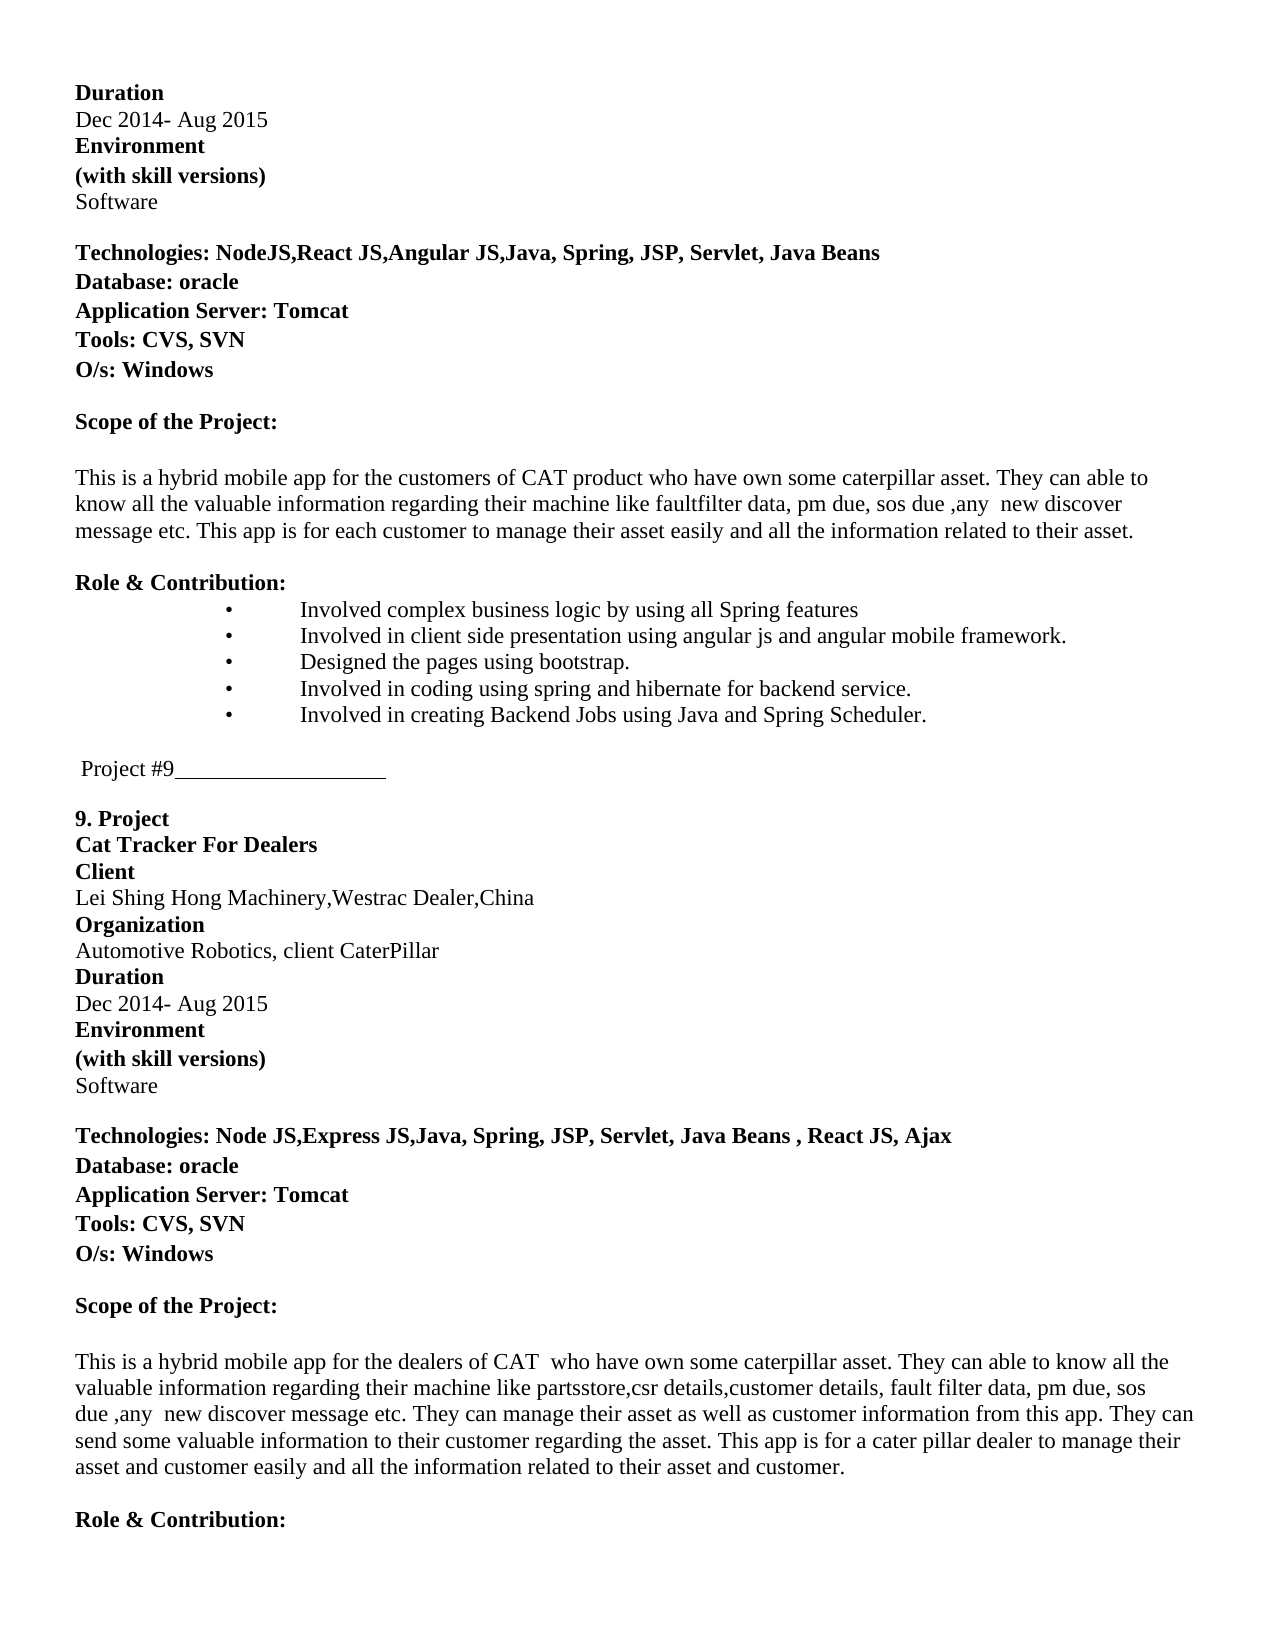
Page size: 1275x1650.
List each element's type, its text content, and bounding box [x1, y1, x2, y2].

text • Involved in client side presentation using angular js and angular mobile framework. [150, 622, 1200, 648]
text Environment [75, 1016, 1200, 1042]
text This is a hybrid mobile app for the customers of CAT product who have own some caterpillar asset. They can able to know all the valuable information regarding their machine like faultfilter data, pm due, sos due ,any new discover message etc. This app is for each customer to manage their asset easily and all the information related to their asset. [75, 464, 1200, 543]
text • Involved in coding using spring and hibernate for backend service. [150, 675, 1200, 701]
text Cat Tracker For Dealers [75, 832, 1200, 858]
text Project #9 [75, 755, 1200, 781]
text Database: oracle [75, 268, 1200, 294]
text (with skill versions) [75, 162, 1200, 188]
text Technologies: Node JS,Express JS,Java, Spring, JSP, Servlet, Java Beans , React JS, Ajax [75, 1122, 1200, 1149]
text O/s: Windows [75, 1239, 1200, 1266]
text Scope of the Project: [75, 1292, 1200, 1319]
text Tools: CVS, SVN [75, 1210, 1200, 1237]
text O/s: Windows [75, 356, 1200, 382]
text Environment [75, 132, 1200, 158]
text Lei Shing Hong Machinery,Westrac Dealer,China [75, 884, 1200, 911]
text • Designed the pages using bootstrap. [150, 648, 1200, 675]
text Database: oracle [75, 1152, 1200, 1178]
text Role & Contribution: [75, 1506, 1200, 1532]
text • Involved complex business logic by using all Spring features [150, 596, 1200, 622]
text Role & Contribution: [75, 569, 1200, 596]
text 9. Project [75, 805, 1200, 832]
text Dec 2014- Aug 2015 [75, 990, 1200, 1016]
text Tools: CVS, SVN [75, 326, 1200, 353]
text Application Server: Tomcat [75, 1181, 1200, 1207]
text Organization [75, 911, 1200, 937]
text Dec 2014- Aug 2015 [75, 106, 1200, 132]
text Duration [75, 963, 1200, 990]
text Client [75, 858, 1200, 884]
text Software [75, 1072, 1200, 1098]
text Duration [75, 79, 1200, 106]
text Automotive Robotics, client CaterPillar [75, 937, 1200, 963]
text (with skill versions) [75, 1046, 1200, 1072]
text This is a hybrid mobile app for the dealers of CAT who have own some caterpillar asset. They can able to know all the valuable information regarding their machine like partsstore,csr details,customer details, fault filter data, pm due, sos due ,any new discover message etc. They can manage their asset as well as customer information from this app. They can send some valuable information to their customer regarding the asset. This app is for a cater pillar dealer to manage their asset and customer easily and all the information related to their asset and customer. [75, 1348, 1200, 1479]
text Application Server: Tomcat [75, 297, 1200, 323]
text • Involved in creating Backend Jobs using Java and Spring Scheduler. [150, 701, 1200, 727]
text Software [75, 188, 1200, 214]
text Technologies: NodeJS,React JS,Angular JS,Java, Spring, JSP, Servlet, Java Beans [75, 239, 1200, 265]
text Scope of the Project: [75, 408, 1200, 435]
